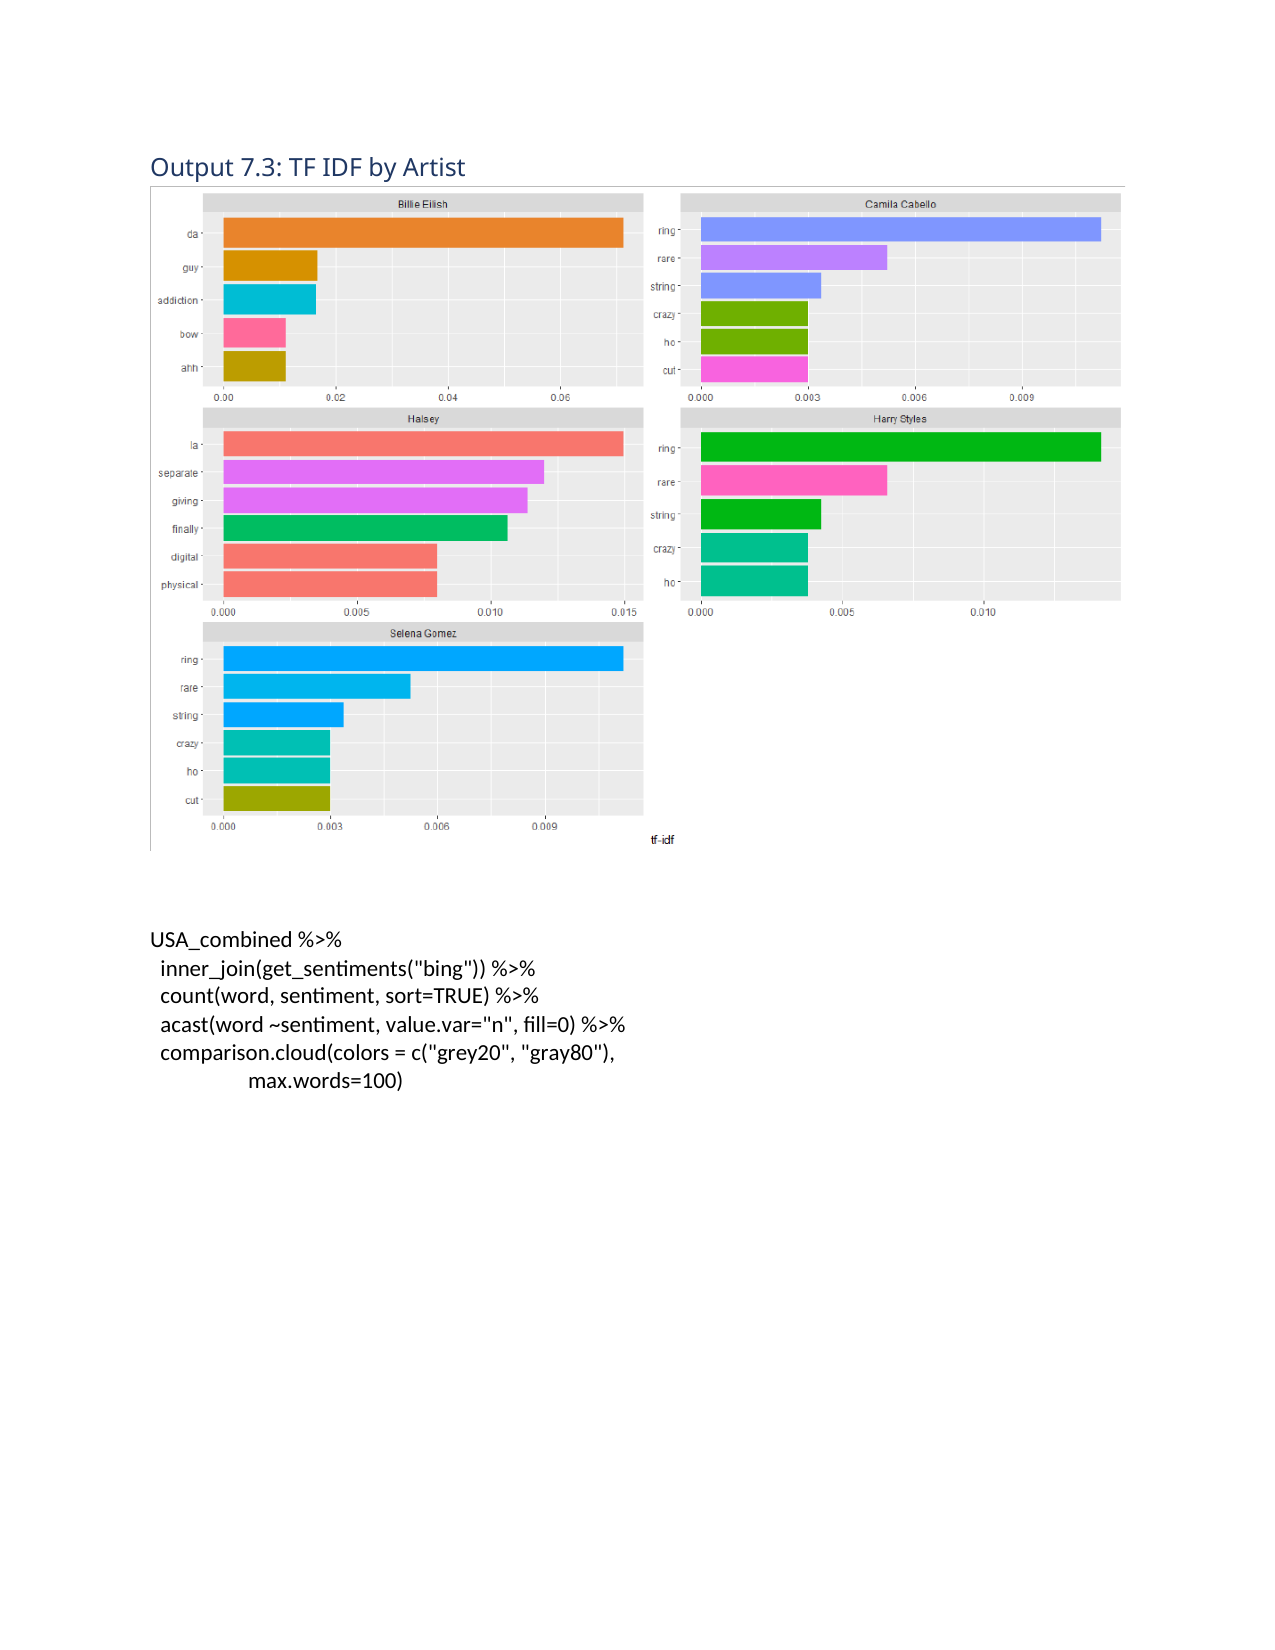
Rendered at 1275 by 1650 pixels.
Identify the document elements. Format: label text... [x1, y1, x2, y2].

subtitle Output 7.3: TF IDF by Artist [150, 150, 1125, 184]
picture [150, 186, 1125, 851]
text max.words=100) [150, 1066, 1125, 1094]
text comparison.cloud(colors = c("grey20", "gray80"), [150, 1038, 1125, 1066]
text count(word, sentiment, sort=TRUE) %>% [150, 982, 1125, 1010]
text inner_join(get_sentiments("bing")) %>% [150, 954, 1125, 982]
text USA_combined %>% [150, 926, 1125, 954]
text acast(word ~sentiment, value.var="n", fill=0) %>% [150, 1010, 1125, 1038]
